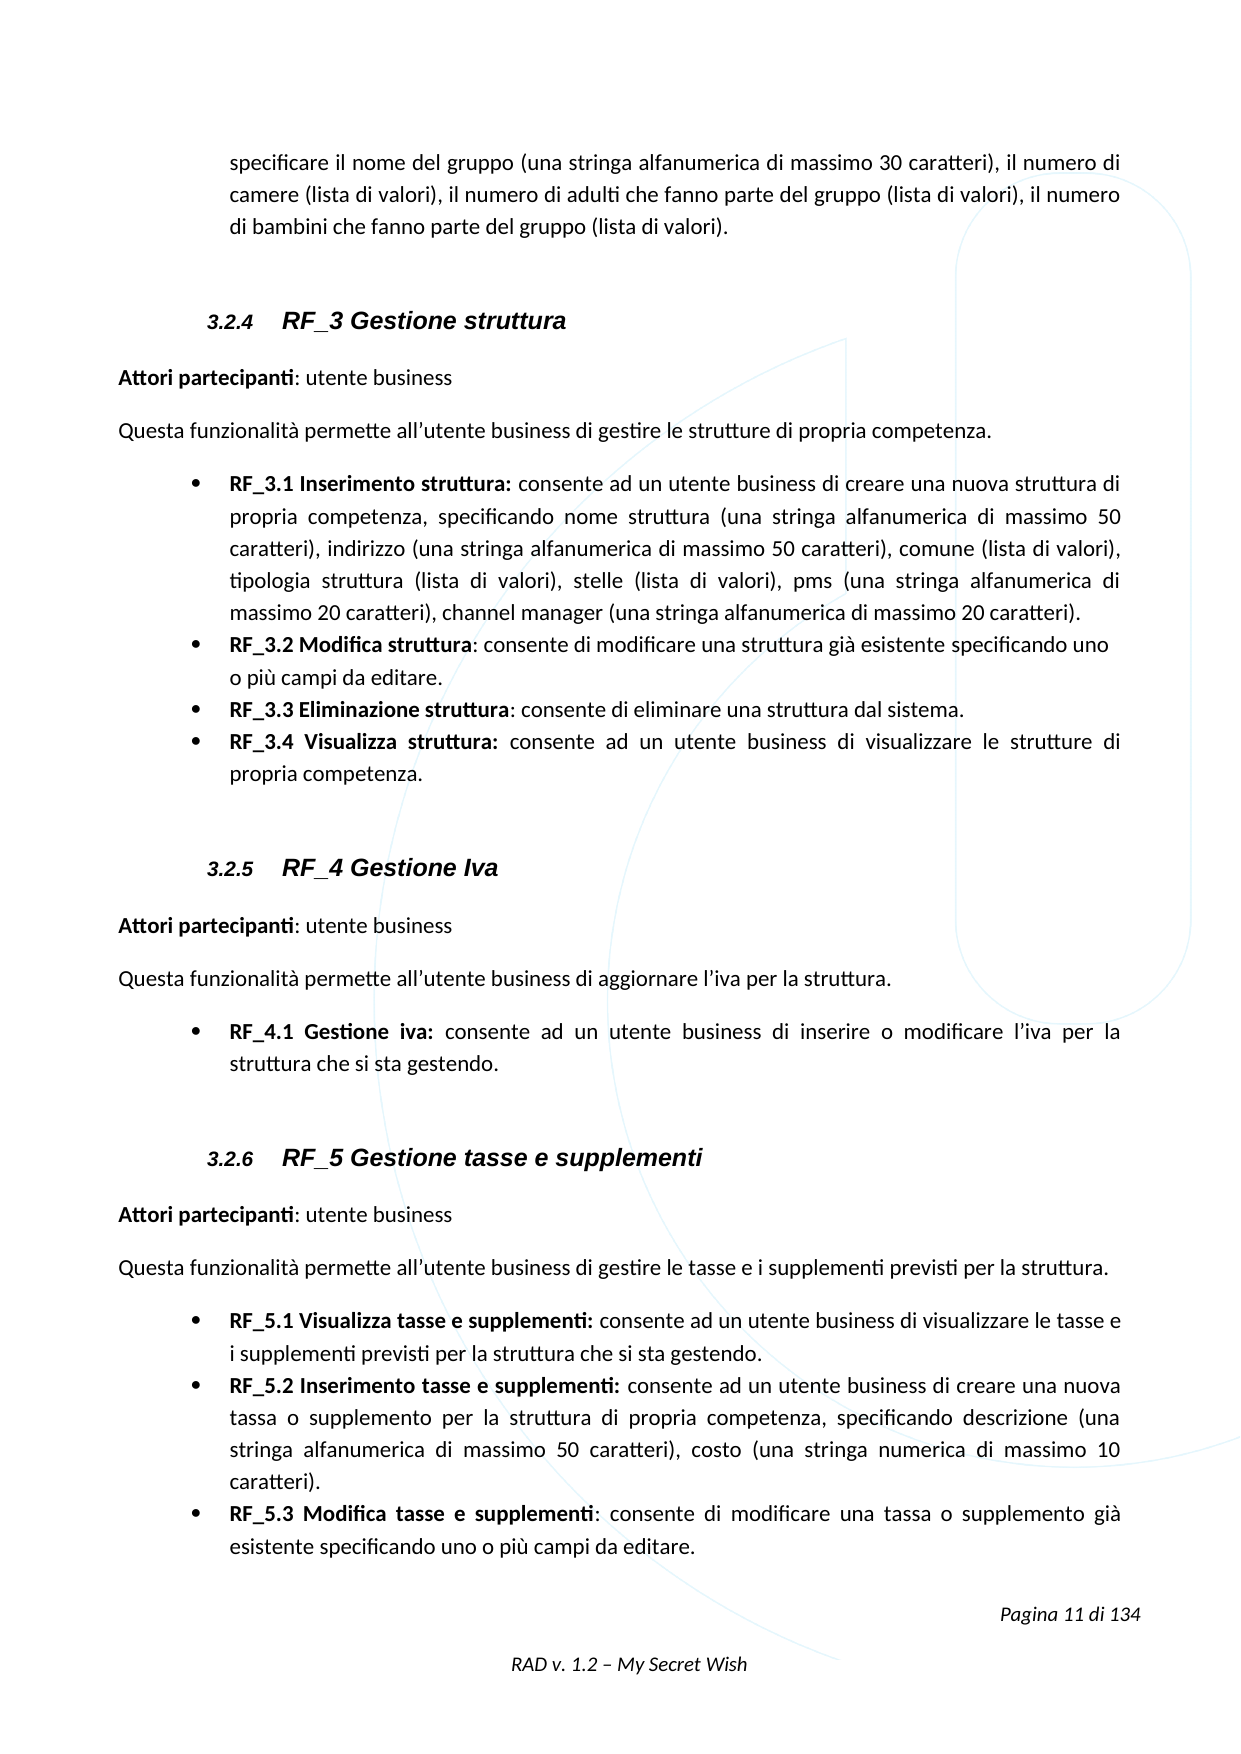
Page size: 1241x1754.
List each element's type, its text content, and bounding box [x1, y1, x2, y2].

picture [373, 172, 1241, 1660]
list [192, 148, 1122, 240]
list RF_4.1 Gestione iva: consente ad un utente business di inserire o modificare l’iva per la struttura che si sta gestendo. [192, 1017, 1122, 1077]
list RF_3.4 Visualizza struttura: consente ad un utente business di visualizzare le strutture di propria competenza. [192, 727, 1122, 787]
subtitle RF_5 Gestione tasse e supplementi [207, 1142, 1122, 1171]
text Attori partecipanti: utente business [118, 911, 1122, 939]
list RF_3.1 Inserimento struttura: consente ad un utente business di creare una nuova struttura di propria competenza, specificando nome struttura (una stringa alfanumerica di massimo 50 caratteri), indirizzo (una stringa alfanumerica di massimo 50 caratteri), comune (lista di valori), tipologia struttura (lista di valori), stelle (lista di valori), pms (una stringa alfanumerica di massimo 20 caratteri), channel manager (una stringa alfanumerica di massimo 20 caratteri). [192, 469, 1122, 626]
subtitle RF_3 Gestione struttura [207, 306, 1122, 334]
text Questa funzionalità permette all’utente business di gestire le tasse e i supplementi previsti per la struttura. [118, 1253, 1122, 1281]
list RF_5.2 Inserimento tasse e supplementi: consente ad un utente business di creare una nuova tassa o supplemento per la struttura di propria competenza, specificando descrizione (una stringa alfanumerica di massimo 50 caratteri), costo (una stringa numerica di massimo 10 caratteri). [192, 1371, 1122, 1495]
list RF_5.3 Modifica tasse e supplementi: consente di modificare una tassa o supplemento già esistente specificando uno o più campi da editare. [192, 1499, 1122, 1560]
list RF_3.3 Eliminazione struttura: consente di eliminare una struttura dal sistema. [192, 695, 1122, 723]
text Questa funzionalità permette all’utente business di gestire le strutture di propria competenza. [118, 417, 1122, 444]
text Questa funzionalità permette all’utente business di aggiornare l’iva per la struttura. [118, 964, 1122, 992]
subtitle RF_4 Gestione Iva [207, 853, 1122, 882]
text Attori partecipanti: utente business [118, 1200, 1122, 1228]
list RF_5.1 Visualizza tasse e supplementi: consente ad un utente business di visualizzare le tasse e i supplementi previsti per la struttura che si sta gestendo. [192, 1306, 1122, 1367]
text Attori partecipanti: utente business [118, 363, 1122, 392]
list RF_3.2 Modifica struttura: consente di modificare una struttura già esistente specificando uno o più campi da editare. [192, 631, 1122, 691]
